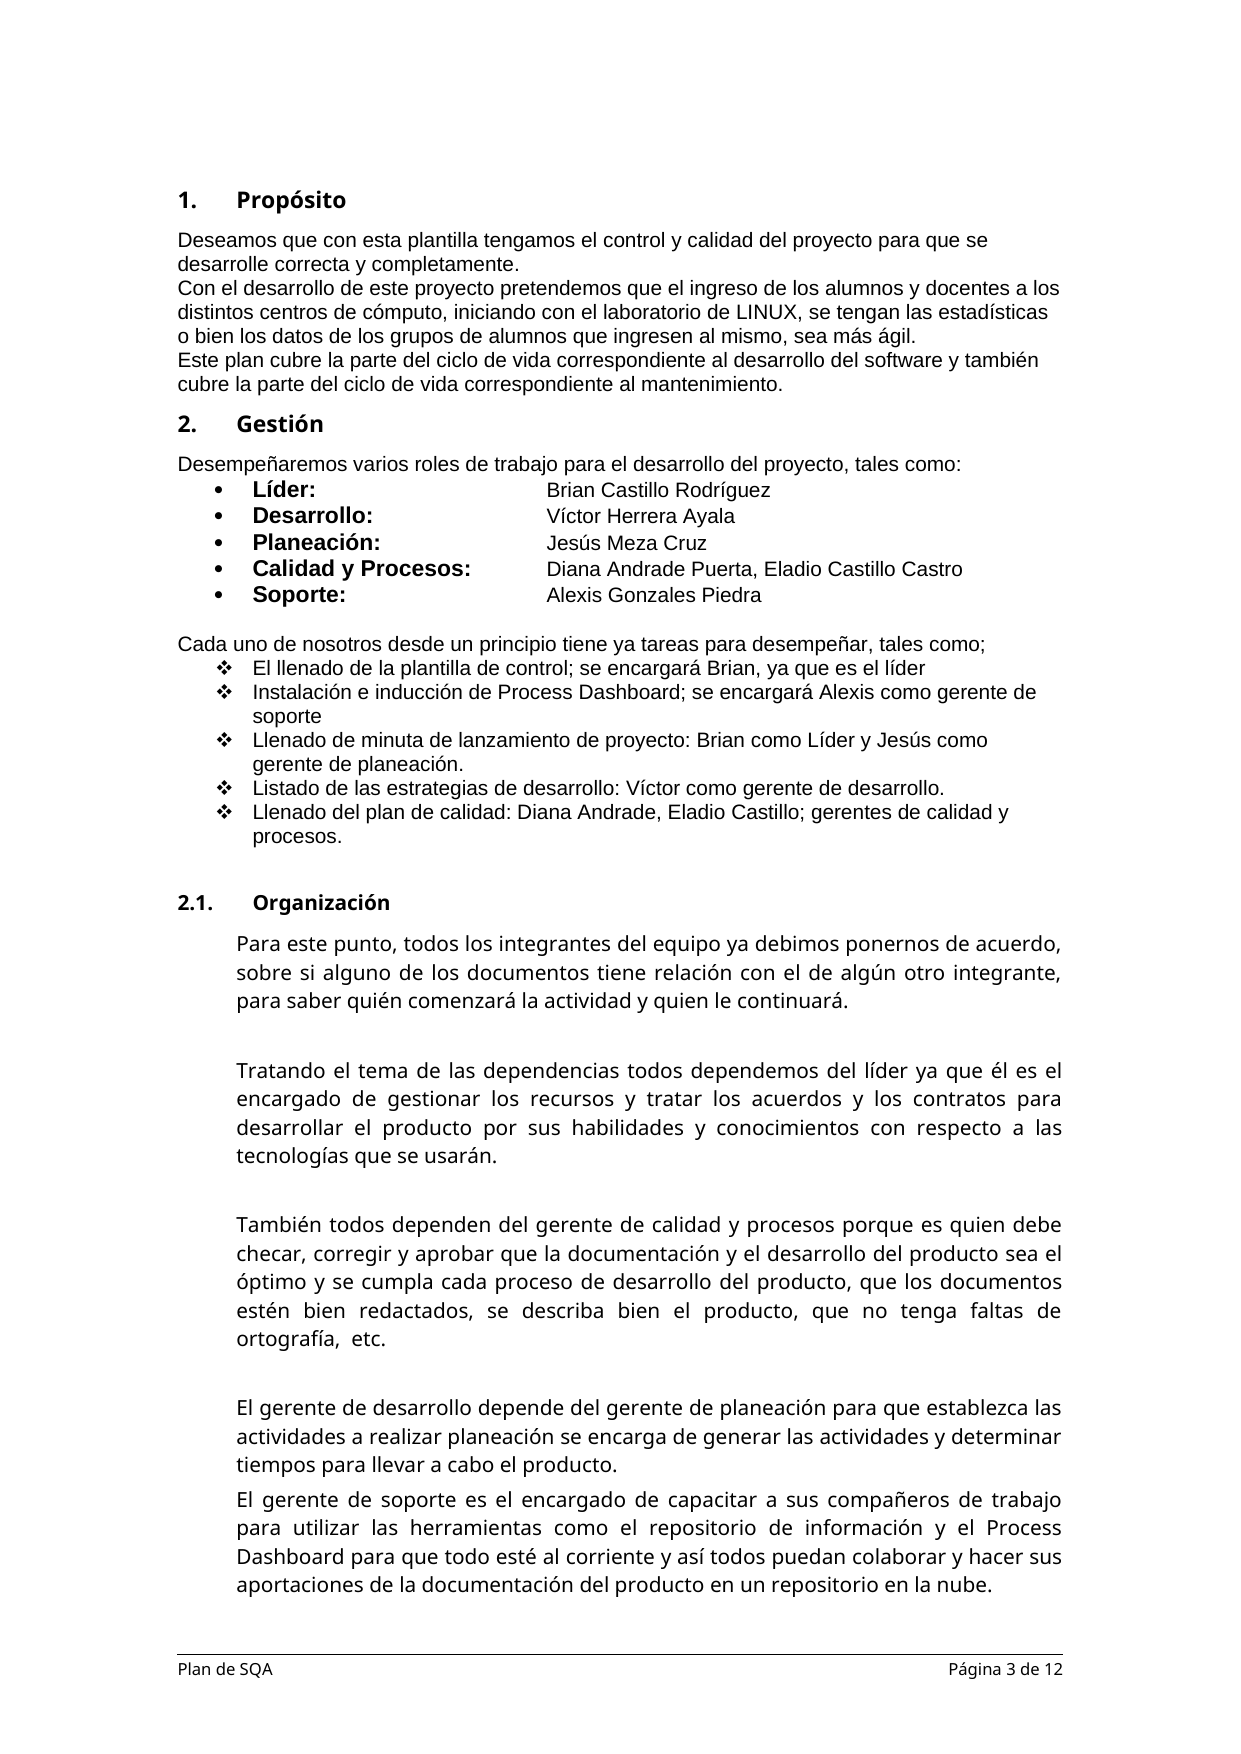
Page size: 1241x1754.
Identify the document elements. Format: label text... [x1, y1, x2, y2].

text Con el desarrollo de este proyecto pretendemos que el ingreso de los alumnos y docentes a los distintos centros de cómputo, iniciando con el laboratorio de LINUX, se tengan las estadísticas o bien los datos de los grupos de alumnos que ingresen al mismo, sea más ágil. [177, 276, 1063, 348]
text Propósito [177, 184, 1063, 215]
text Deseamos que con esta plantilla tengamos el control y calidad del proyecto para que se desarrolle correcta y completamente. [177, 228, 1063, 276]
text El gerente de soporte es el encargado de capacitar a sus compañeros de trabajo para utilizar las herramientas como el repositorio de información y el Process Dashboard para que todo esté al corriente y así todos puedan colaborar y hacer sus aportaciones de la documentación del producto en un repositorio en la nube. [236, 1485, 1063, 1599]
text El gerente de desarrollo depende del gerente de planeación para que establezca las actividades a realizar planeación se encarga de generar las actividades y determinar tiempos para llevar a cabo el producto. [236, 1393, 1063, 1479]
text Desempeñaremos varios roles de trabajo para el desarrollo del proyecto, tales como: [177, 452, 1063, 476]
text Gestión [177, 408, 1063, 439]
list El llenado de la plantilla de control; se encargará Brian, ya que es el líder [215, 655, 1063, 679]
list Llenado del plan de calidad: Diana Andrade, Eladio Castillo; gerentes de calidad y procesos. [215, 799, 1063, 848]
list Planeación: Jesús Meza Cruz [215, 528, 1063, 555]
list Líder: Brian Castillo Rodríguez [215, 476, 1063, 502]
text Tratando el tema de las dependencias todos dependemos del líder ya que él es el encargado de gestionar los recursos y tratar los acuerdos y los contratos para desarrollar el producto por sus habilidades y conocimientos con respecto a las tecnologías que se usarán. [236, 1056, 1063, 1169]
text Para este punto, todos los integrantes del equipo ya debimos ponernos de acuerdo, sobre si alguno de los documentos tiene relación con el de algún otro integrante, para saber quién comenzará la actividad y quien le continuará. [236, 929, 1063, 1015]
text Organización [177, 888, 1063, 917]
list Llenado de minuta de lanzamiento de proyecto: Brian como Líder y Jesús como gerente de planeación. [215, 727, 1063, 776]
list Listado de las estrategias de desarrollo: Víctor como gerente de desarrollo. [215, 776, 1063, 799]
text Este plan cubre la parte del ciclo de vida correspondiente al desarrollo del software y también cubre la parte del ciclo de vida correspondiente al mantenimiento. [177, 348, 1063, 396]
list Instalación e inducción de Process Dashboard; se encargará Alexis como gerente de soporte [215, 679, 1063, 727]
list Calidad y Procesos: Diana Andrade Puerta, Eladio Castillo Castro [215, 555, 1063, 581]
text También todos dependen del gerente de calidad y procesos porque es quien debe checar, corregir y aprobar que la documentación y el desarrollo del producto sea el óptimo y se cumpla cada proceso de desarrollo del producto, que los documentos estén bien redactados, se describa bien el producto, que no tenga faltas de ortografía, etc. [236, 1210, 1063, 1353]
list Desarrollo: Víctor Herrera Ayala [215, 502, 1063, 528]
list Soporte: Alexis Gonzales Piedra [215, 581, 1063, 607]
text Cada uno de nosotros desde un principio tiene ya tareas para desempeñar, tales como; [177, 631, 1063, 655]
